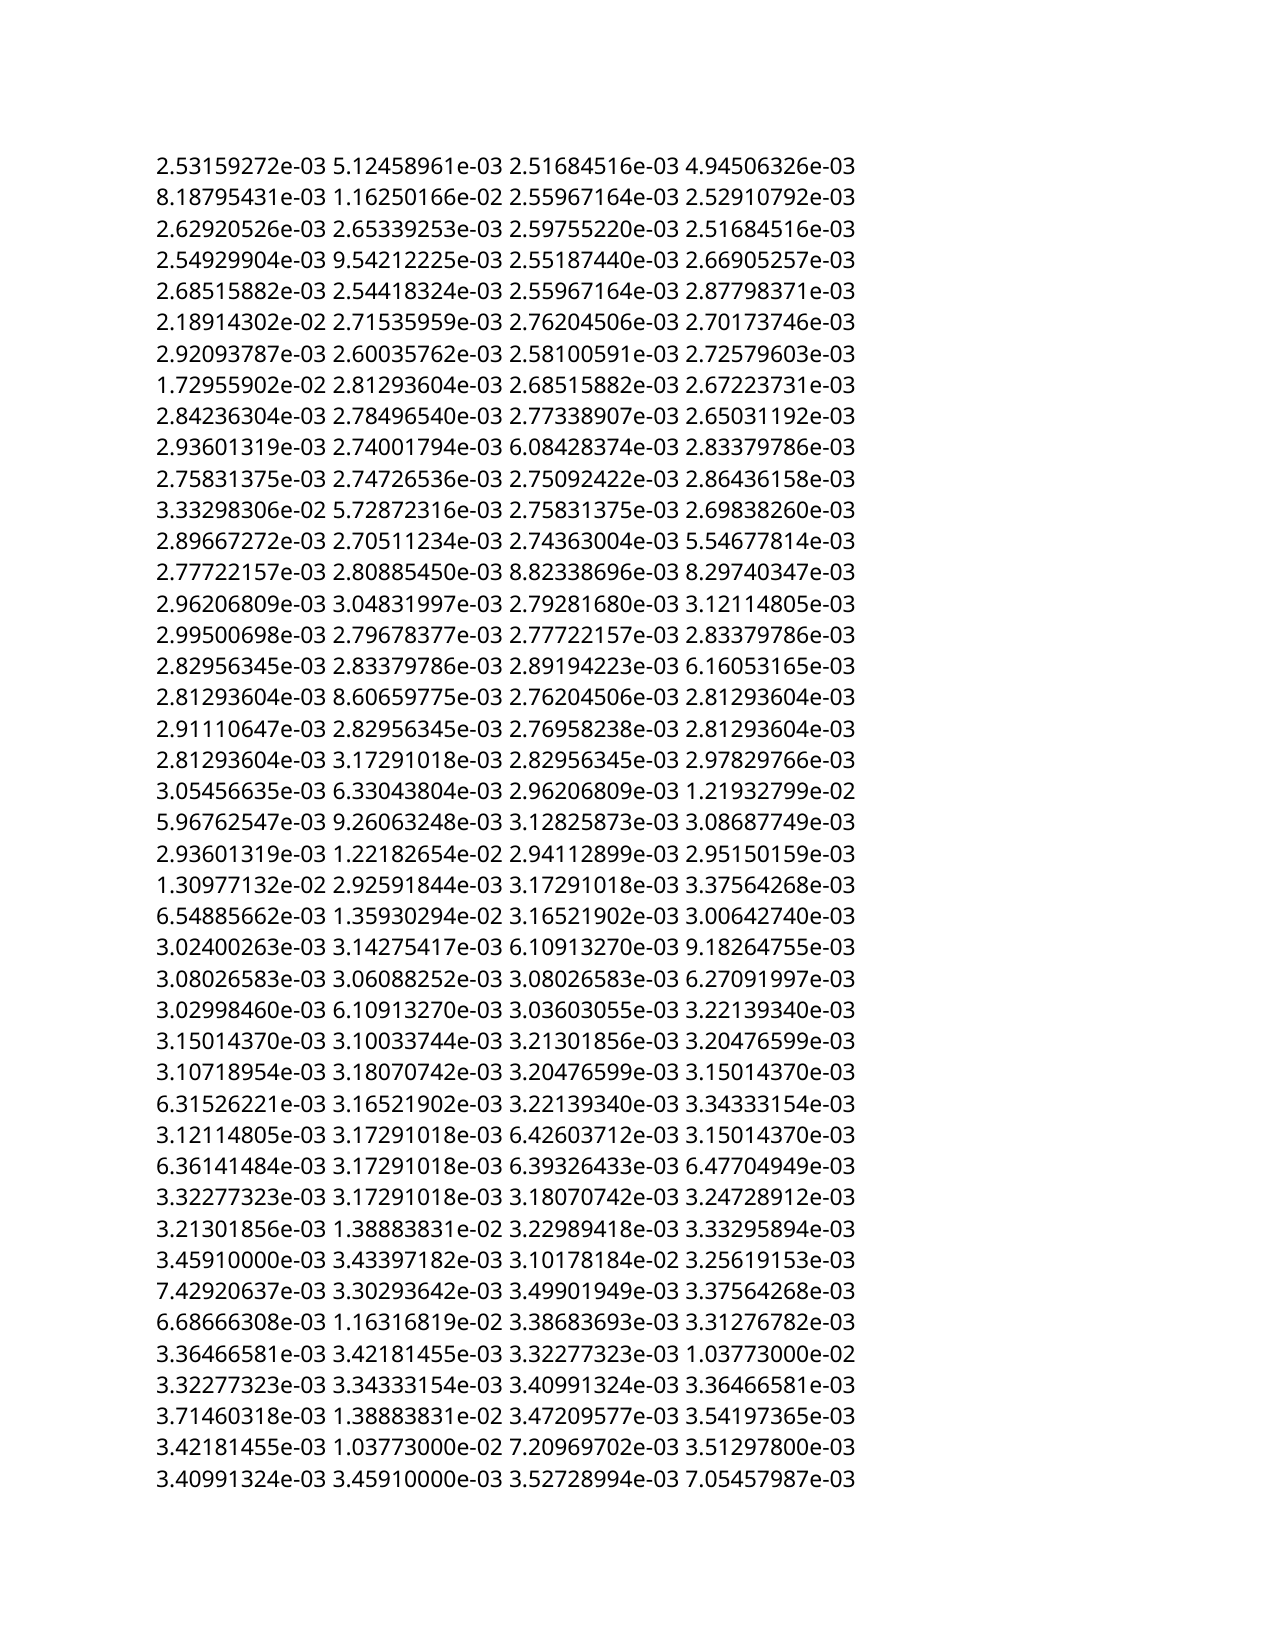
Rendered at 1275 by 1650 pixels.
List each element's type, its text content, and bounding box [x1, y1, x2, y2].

text 3.32277323e-03 3.17291018e-03 3.18070742e-03 3.24728912e-03 [150, 1181, 1125, 1212]
text 1.72955902e-02 2.81293604e-03 2.68515882e-03 2.67223731e-03 [150, 369, 1125, 400]
text 3.15014370e-03 3.10033744e-03 3.21301856e-03 3.20476599e-03 [150, 1025, 1125, 1056]
text 2.81293604e-03 3.17291018e-03 2.82956345e-03 2.97829766e-03 [150, 744, 1125, 775]
text 3.71460318e-03 1.38883831e-02 3.47209577e-03 3.54197365e-03 [150, 1400, 1125, 1431]
text 2.54929904e-03 9.54212225e-03 2.55187440e-03 2.66905257e-03 [150, 244, 1125, 275]
text 6.36141484e-03 3.17291018e-03 6.39326433e-03 6.47704949e-03 [150, 1150, 1125, 1181]
text 2.18914302e-02 2.71535959e-03 2.76204506e-03 2.70173746e-03 [150, 306, 1125, 337]
text 7.42920637e-03 3.30293642e-03 3.49901949e-03 3.37564268e-03 [150, 1275, 1125, 1306]
text 3.02998460e-03 6.10913270e-03 3.03603055e-03 3.22139340e-03 [150, 994, 1125, 1025]
text 5.96762547e-03 9.26063248e-03 3.12825873e-03 3.08687749e-03 [150, 806, 1125, 837]
text 3.02400263e-03 3.14275417e-03 6.10913270e-03 9.18264755e-03 [150, 931, 1125, 962]
text 2.75831375e-03 2.74726536e-03 2.75092422e-03 2.86436158e-03 [150, 462, 1125, 494]
text 2.84236304e-03 2.78496540e-03 2.77338907e-03 2.65031192e-03 [150, 400, 1125, 431]
text 2.77722157e-03 2.80885450e-03 8.82338696e-03 8.29740347e-03 [150, 556, 1125, 587]
text 2.89667272e-03 2.70511234e-03 2.74363004e-03 5.54677814e-03 [150, 525, 1125, 556]
text 3.12114805e-03 3.17291018e-03 6.42603712e-03 3.15014370e-03 [150, 1119, 1125, 1150]
text 2.92093787e-03 2.60035762e-03 2.58100591e-03 2.72579603e-03 [150, 337, 1125, 369]
text 2.96206809e-03 3.04831997e-03 2.79281680e-03 3.12114805e-03 [150, 587, 1125, 619]
text 2.68515882e-03 2.54418324e-03 2.55967164e-03 2.87798371e-03 [150, 275, 1125, 306]
text 3.45910000e-03 3.43397182e-03 3.10178184e-02 3.25619153e-03 [150, 1244, 1125, 1275]
text 2.82956345e-03 2.83379786e-03 2.89194223e-03 6.16053165e-03 [150, 650, 1125, 681]
text 3.40991324e-03 3.45910000e-03 3.52728994e-03 7.05457987e-03 [150, 1462, 1125, 1494]
text 2.91110647e-03 2.82956345e-03 2.76958238e-03 2.81293604e-03 [150, 712, 1125, 744]
text 2.93601319e-03 2.74001794e-03 6.08428374e-03 2.83379786e-03 [150, 431, 1125, 462]
text 6.68666308e-03 1.16316819e-02 3.38683693e-03 3.31276782e-03 [150, 1306, 1125, 1337]
text 2.99500698e-03 2.79678377e-03 2.77722157e-03 2.83379786e-03 [150, 619, 1125, 650]
text 3.05456635e-03 6.33043804e-03 2.96206809e-03 1.21932799e-02 [150, 775, 1125, 806]
text 2.62920526e-03 2.65339253e-03 2.59755220e-03 2.51684516e-03 [150, 212, 1125, 244]
text 6.31526221e-03 3.16521902e-03 3.22139340e-03 3.34333154e-03 [150, 1087, 1125, 1119]
text 1.30977132e-02 2.92591844e-03 3.17291018e-03 3.37564268e-03 [150, 869, 1125, 900]
text 2.53159272e-03 5.12458961e-03 2.51684516e-03 4.94506326e-03 [150, 150, 1125, 181]
text 2.93601319e-03 1.22182654e-02 2.94112899e-03 2.95150159e-03 [150, 837, 1125, 869]
text 3.42181455e-03 1.03773000e-02 7.20969702e-03 3.51297800e-03 [150, 1431, 1125, 1462]
text 3.08026583e-03 3.06088252e-03 3.08026583e-03 6.27091997e-03 [150, 962, 1125, 994]
text 3.36466581e-03 3.42181455e-03 3.32277323e-03 1.03773000e-02 [150, 1337, 1125, 1369]
text 8.18795431e-03 1.16250166e-02 2.55967164e-03 2.52910792e-03 [150, 181, 1125, 212]
text 2.81293604e-03 8.60659775e-03 2.76204506e-03 2.81293604e-03 [150, 681, 1125, 712]
text 3.10718954e-03 3.18070742e-03 3.20476599e-03 3.15014370e-03 [150, 1056, 1125, 1087]
text 3.33298306e-02 5.72872316e-03 2.75831375e-03 2.69838260e-03 [150, 494, 1125, 525]
text 6.54885662e-03 1.35930294e-02 3.16521902e-03 3.00642740e-03 [150, 900, 1125, 931]
text 3.32277323e-03 3.34333154e-03 3.40991324e-03 3.36466581e-03 [150, 1369, 1125, 1400]
text 3.21301856e-03 1.38883831e-02 3.22989418e-03 3.33295894e-03 [150, 1212, 1125, 1244]
